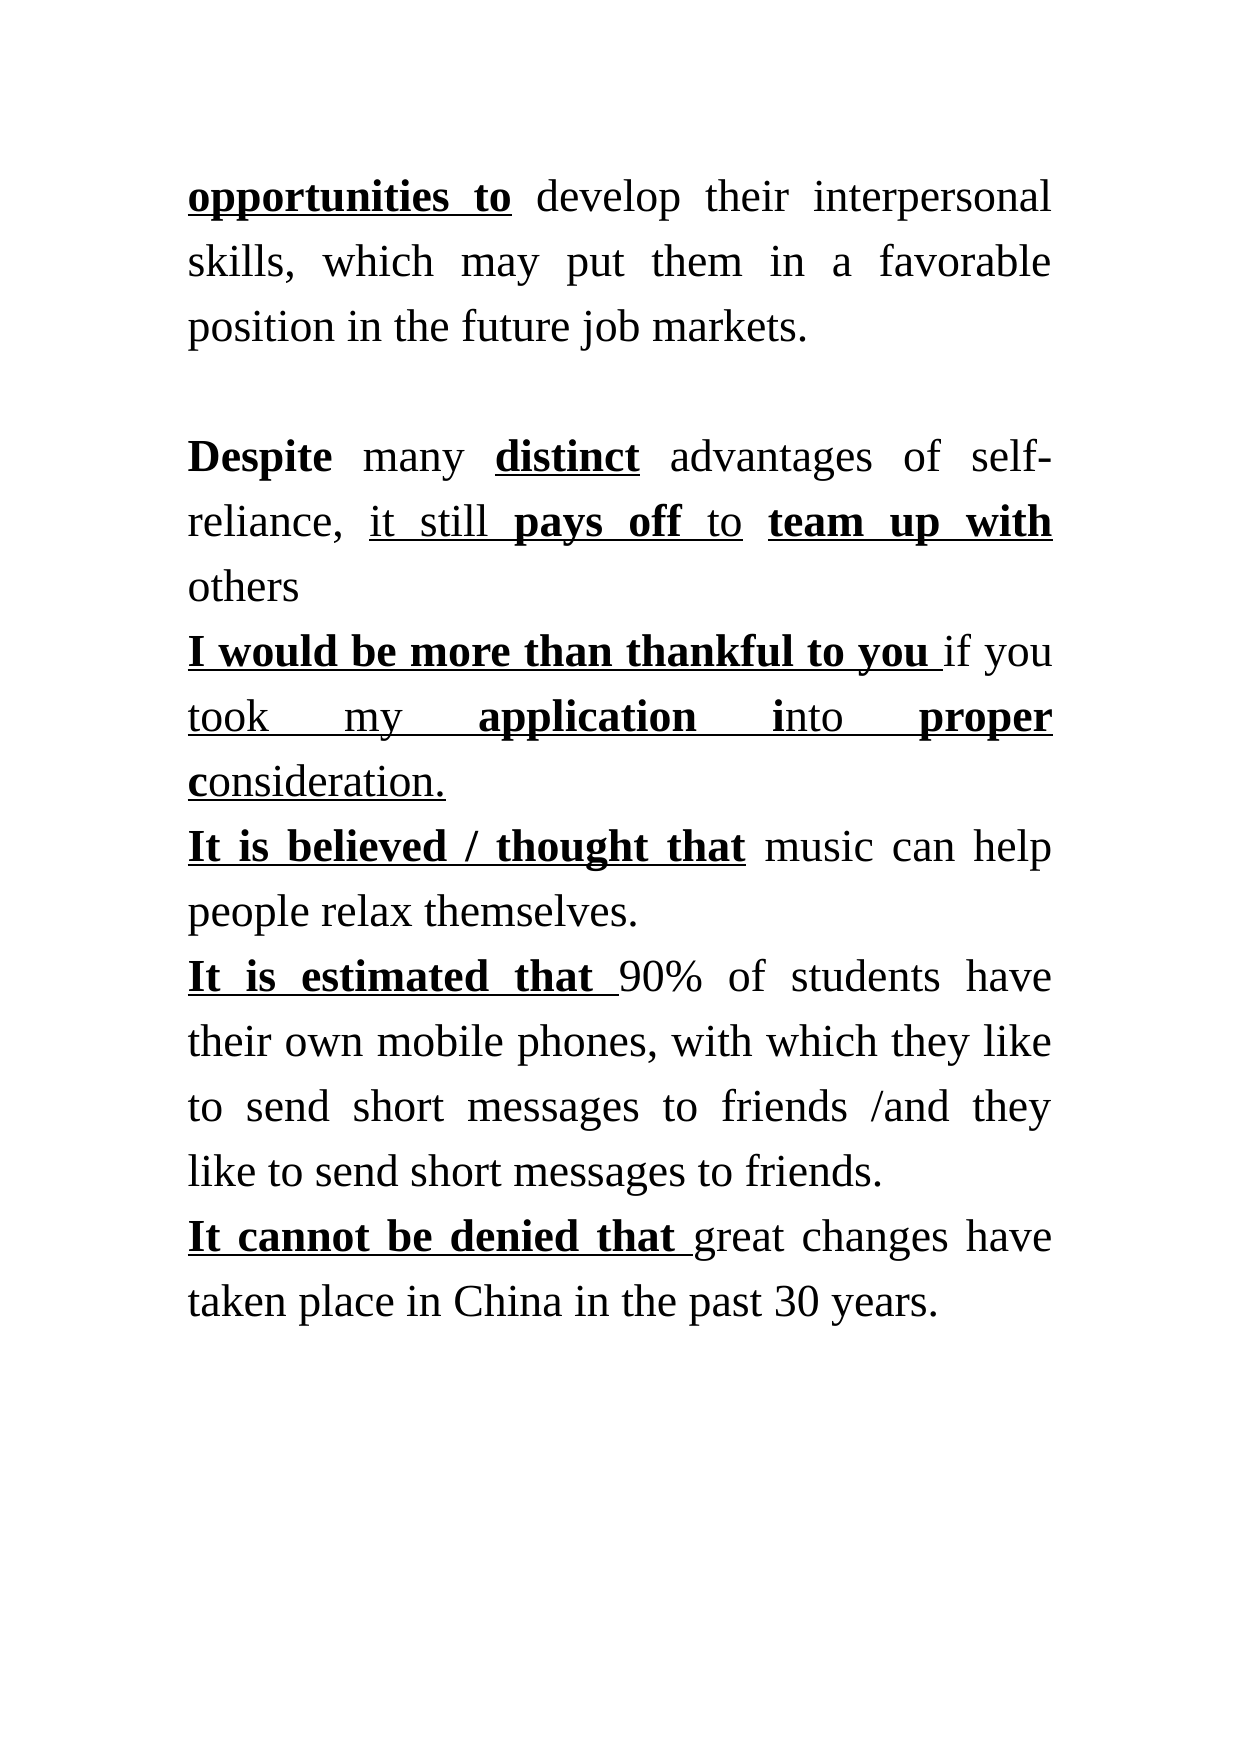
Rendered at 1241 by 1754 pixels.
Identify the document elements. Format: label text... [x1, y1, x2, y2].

text I would be more than thankful to you if you took my application into proper consideration. [187, 735, 1053, 812]
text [187, 162, 1053, 357]
text It is believed / thought that music can help people relax themselves. [187, 812, 1053, 942]
text It cannot be denied that great changes have taken place in China in the past 30 years. [187, 1202, 1053, 1332]
text I would be more than thankful to you if you took my application into proper consideration. [187, 617, 1053, 734]
text It is estimated that 90% of students have their own mobile phones, with which they like to send short messages to friends /and they like to send short messages to friends. [187, 942, 1053, 1202]
text Despite many distinct advantages of self-reliance, it still pays off to team up with others [187, 422, 1053, 617]
